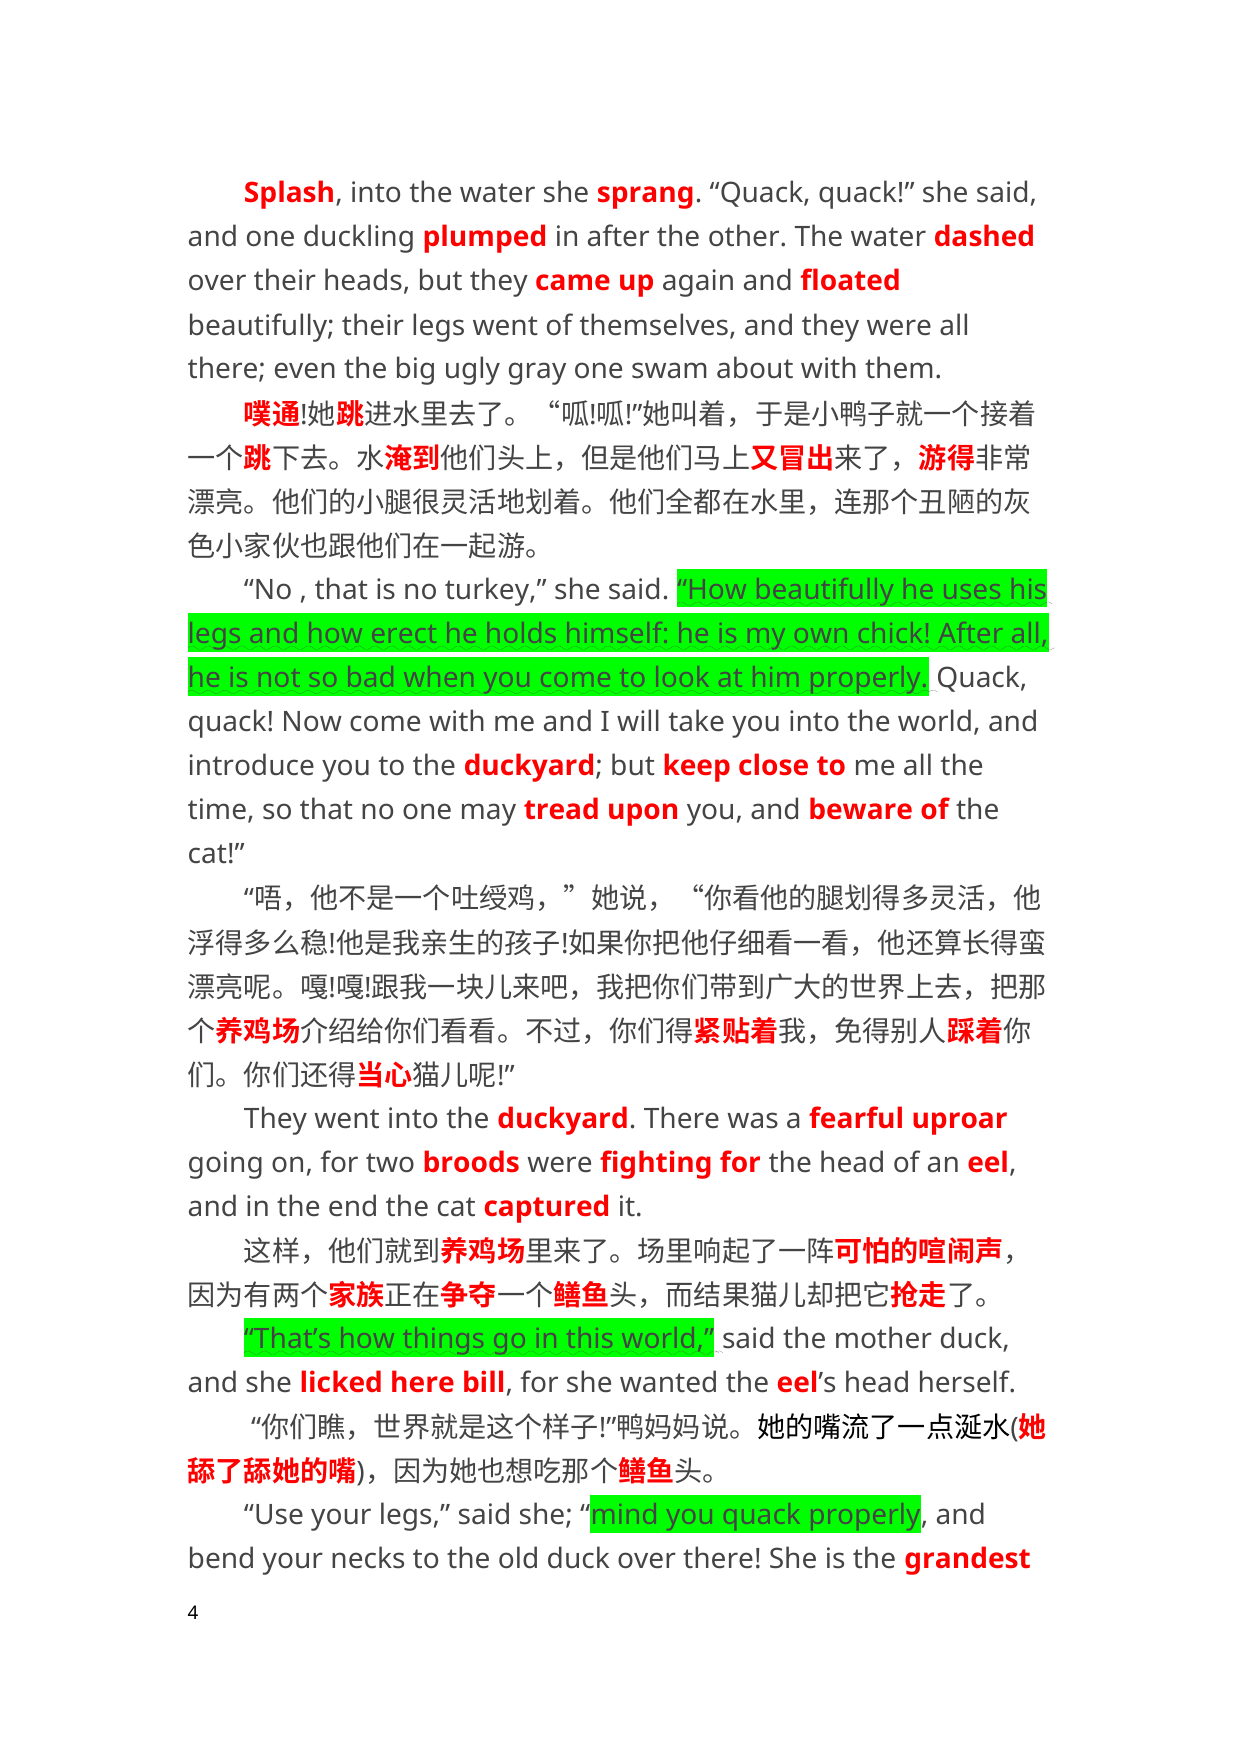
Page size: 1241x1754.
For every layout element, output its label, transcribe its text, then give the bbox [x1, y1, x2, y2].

text “No , that is no turkey,” she said. “How beautifully he uses his legs and how erect he holds himself: he is my own chick! After all, he is not so bad when you come to look at him properly. Quack, quack! Now come with me and I will take you into the world, and introduce you to the duckyard; but keep close to me all the time, so that no one may tread upon you, and beware of the cat!” [187, 648, 1053, 875]
text They went into the duckyard. There was a fearful uproar going on, for two broods were fighting for the head of an eel, and in the end the cat captured it. [187, 1095, 1053, 1227]
text “That’s how things go in this world,” said the mother duck, and she licked here bill, for she wanted the eel’s head herself. [187, 1315, 1053, 1403]
text 噗通!她跳进水里去了。“呱!呱!”她叫着，于是小鸭子就一个接着一个跳下去。水淹到他们头上，但是他们马上又冒出来了，游得非常漂亮。他们的小腿很灵活地划着。他们全都在水里，连那个丑陋的灰色小家伙也跟他们在一起游。 [187, 390, 1053, 566]
text “No , that is no turkey,” she said. “How beautifully he uses his legs and how erect he holds himself: he is my own chick! After all, he is not so bad when you come to look at him properly. Quack, quack! Now come with me and I will take you into the world, and introduce you to the duckyard; but keep close to me all the time, so that no one may tread upon you, and beware of the cat!” [187, 566, 1053, 649]
text “你们瞧，世界就是这个样子!”鸭妈妈说。她的嘴流了一点涎水(她舔了舔她的嘴)，因为她也想吃那个鳝鱼头。 [187, 1403, 1053, 1492]
text 这样，他们就到养鸡场里来了。场里响起了一阵可怕的喧闹声，因为有两个家族正在争夺一个鳝鱼头，而结果猫儿却把它抢走了。 [187, 1227, 1053, 1315]
text “唔，他不是一个吐绶鸡，”她说，“你看他的腿划得多灵活，他浮得多么稳!他是我亲生的孩子!如果你把他仔细看一看，他还算长得蛮漂亮呢。嘎!嘎!跟我一块儿来吧，我把你们带到广大的世界上去，把那个养鸡场介绍给你们看看。不过，你们得紧贴着我，免得别人踩着你们。你们还得当心猫儿呢!” [187, 875, 1053, 1095]
text Splash, into the water she sprang. “Quack, quack!” she said, and one duckling plumped in after the other. The water dashed over their heads, but they came up again and floated beautifully; their legs went of themselves, and they were all there; even the big ugly gray one swam about with them. [187, 170, 1053, 390]
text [187, 1492, 1053, 1580]
